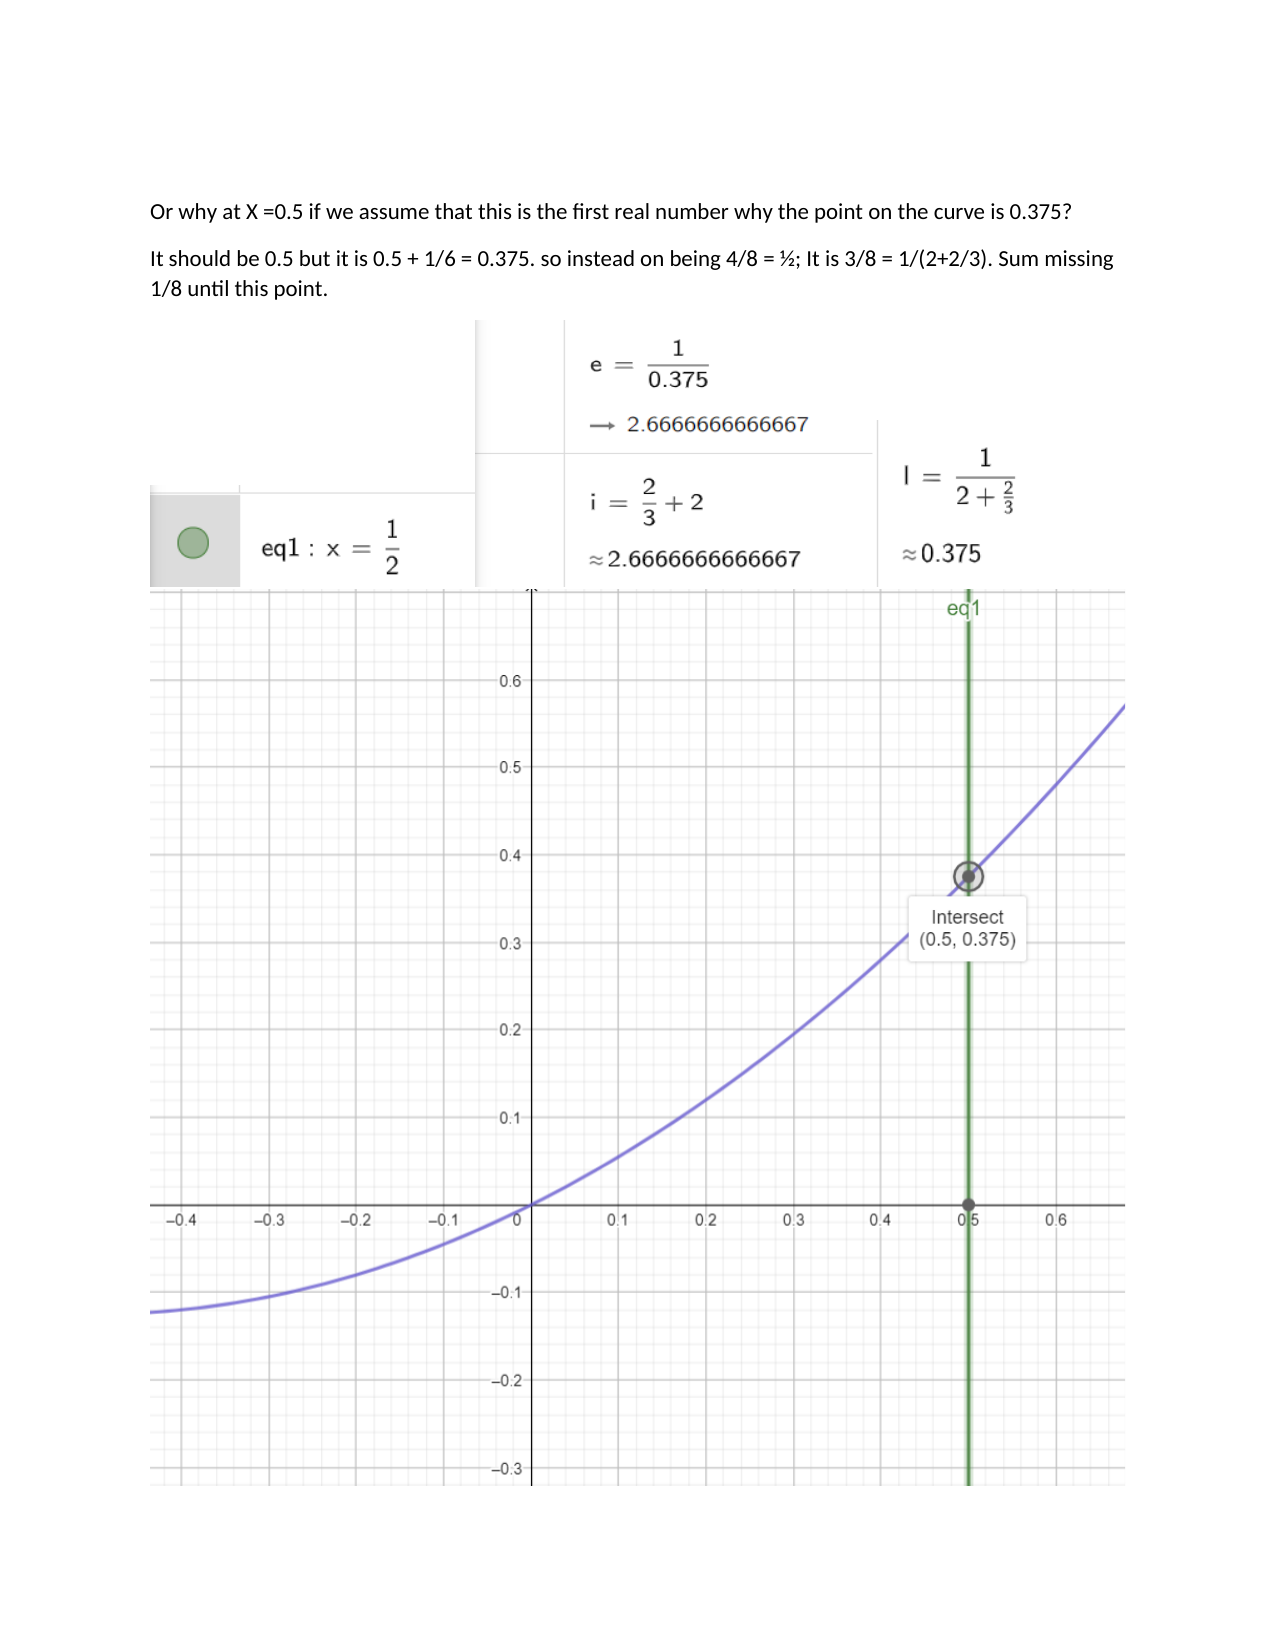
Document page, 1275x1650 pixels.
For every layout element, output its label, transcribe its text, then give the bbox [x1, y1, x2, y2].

picture [150, 320, 1088, 587]
picture [150, 589, 1125, 1486]
text It should be 0.5 but it is 0.5 + 1/6 = 0.375. so instead on being 4/8 = ½; It is 3/8 = 1/(2+2/3). Sum missing 1/8 until this point. [150, 244, 1125, 302]
text Or why at X =0.5 if we assume that this is the first real number why the point on the curve is 0.375? [150, 197, 1125, 225]
